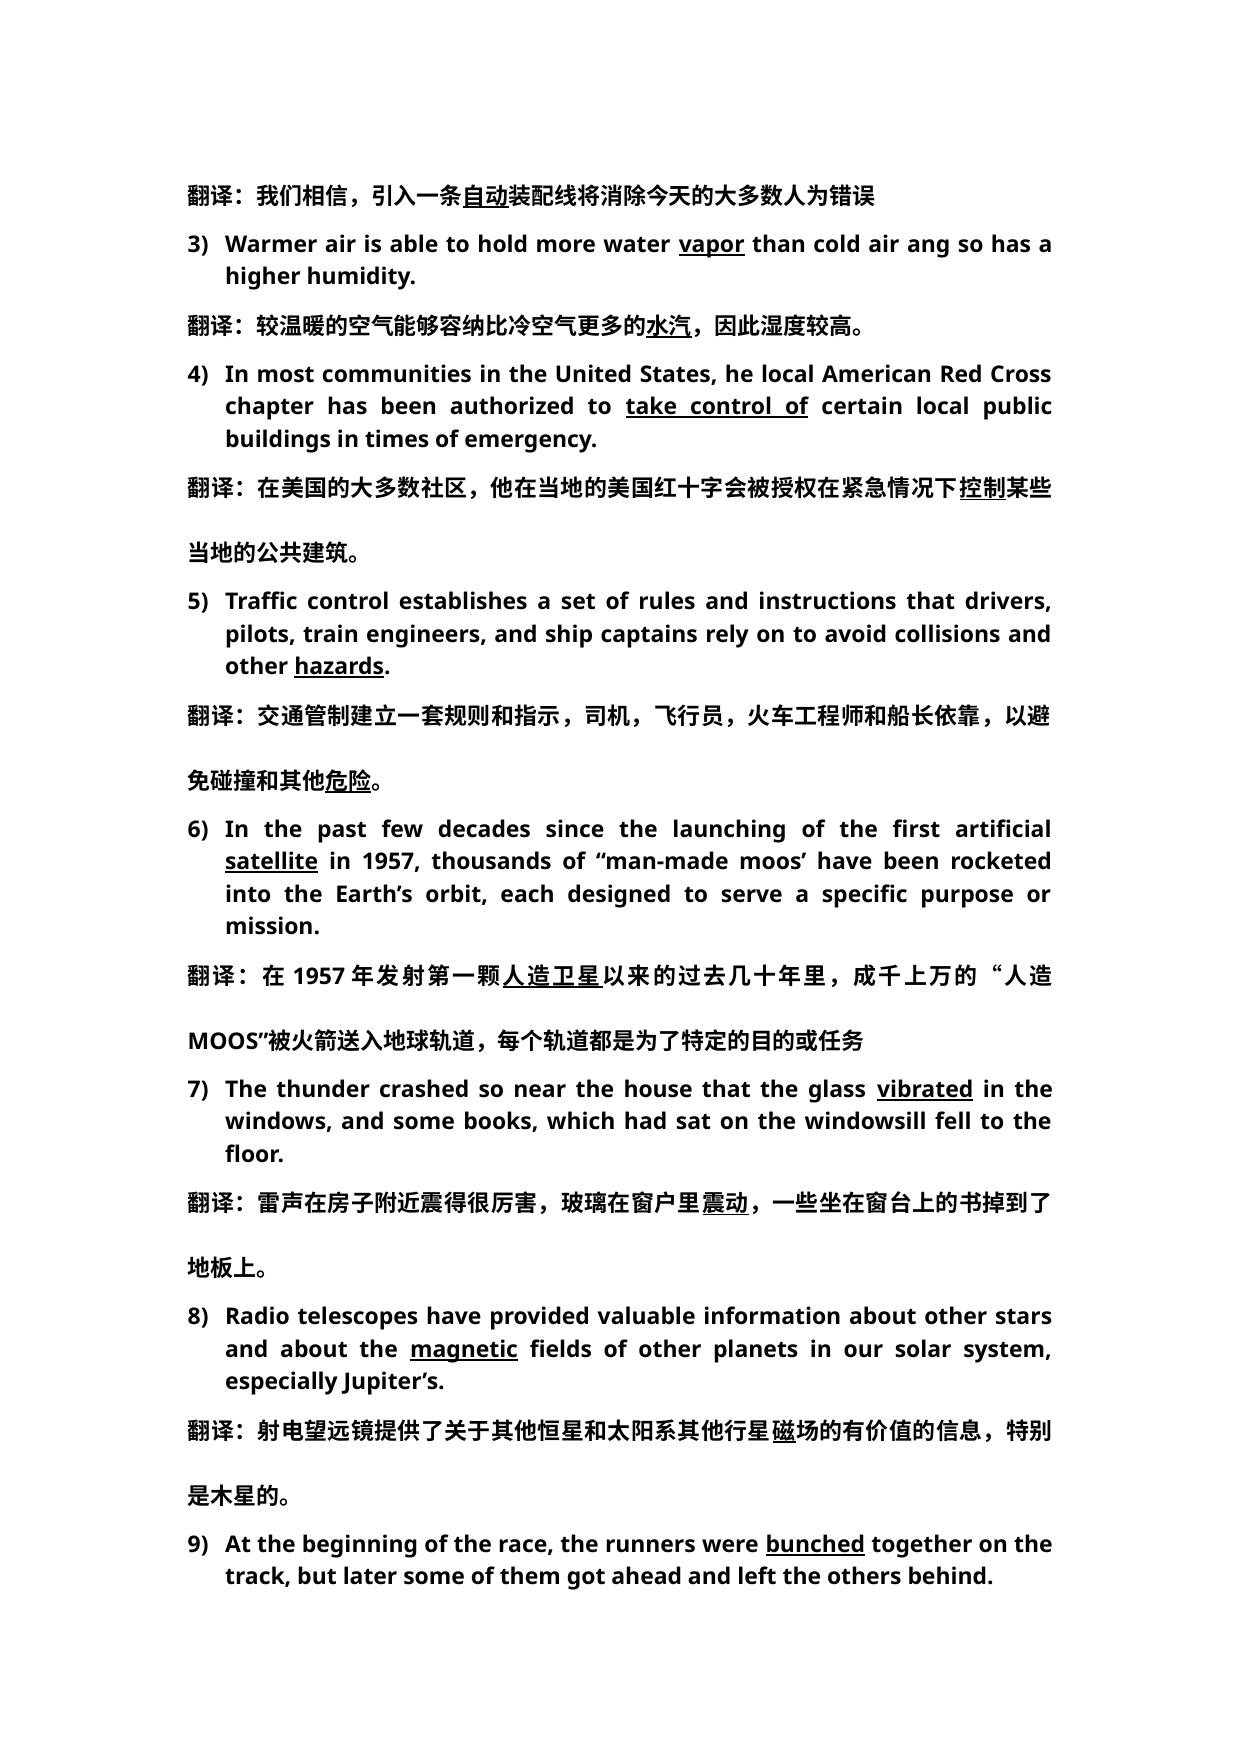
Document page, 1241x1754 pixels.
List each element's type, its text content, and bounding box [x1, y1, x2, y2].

text 翻译：较温暖的空气能够容纳比冷空气更多的水汽，因此湿度较高。 [187, 292, 1053, 357]
text 翻译：我们相信，引入一条自动装配线将消除今天的大多数人为错误 [187, 162, 1053, 227]
text 翻译：交通管制建立一套规则和指示，司机，飞行员，火车工程师和船长依靠，以避免碰撞和其他危险。 [187, 682, 1053, 812]
list Warmer air is able to hold more water vapor than cold air ang so has a higher humidity. [187, 227, 1053, 292]
list Radio telescopes have provided valuable information about other stars and about the magnetic fields of other planets in our solar system, especially Jupiter’s. [187, 1299, 1053, 1397]
text 翻译：雷声在房子附近震得很厉害，玻璃在窗户里震动，一些坐在窗台上的书掉到了地板上。 [187, 1169, 1053, 1299]
text 翻译：在美国的大多数社区，他在当地的美国红十字会被授权在紧急情况下控制某些当地的公共建筑。 [187, 454, 1053, 584]
text 翻译：在1957年发射第一颗人造卫星以来的过去几十年里，成千上万的“人造MOOS”被火箭送入地球轨道，每个轨道都是为了特定的目的或任务 [187, 942, 1053, 1072]
text 翻译：射电望远镜提供了关于其他恒星和太阳系其他行星磁场的有价值的信息，特别是木星的。 [187, 1397, 1053, 1527]
list In the past few decades since the launching of the first artificial satellite in 1957, thousands of “man-made moos’ have been rocketed into the Earth’s orbit, each designed to serve a specific purpose or mission. [187, 812, 1053, 942]
list The thunder crashed so near the house that the glass vibrated in the windows, and some books, which had sat on the windowsill fell to the floor. [187, 1072, 1053, 1169]
list Traffic control establishes a set of rules and instructions that drivers, pilots, train engineers, and ship captains rely on to avoid collisions and other hazards. [187, 584, 1053, 682]
list At the beginning of the race, the runners were bunched together on the track, but later some of them got ahead and left the others behind. [187, 1527, 1053, 1592]
list In most communities in the United States, he local American Red Cross chapter has been authorized to take control of certain local public buildings in times of emergency. [187, 357, 1053, 454]
